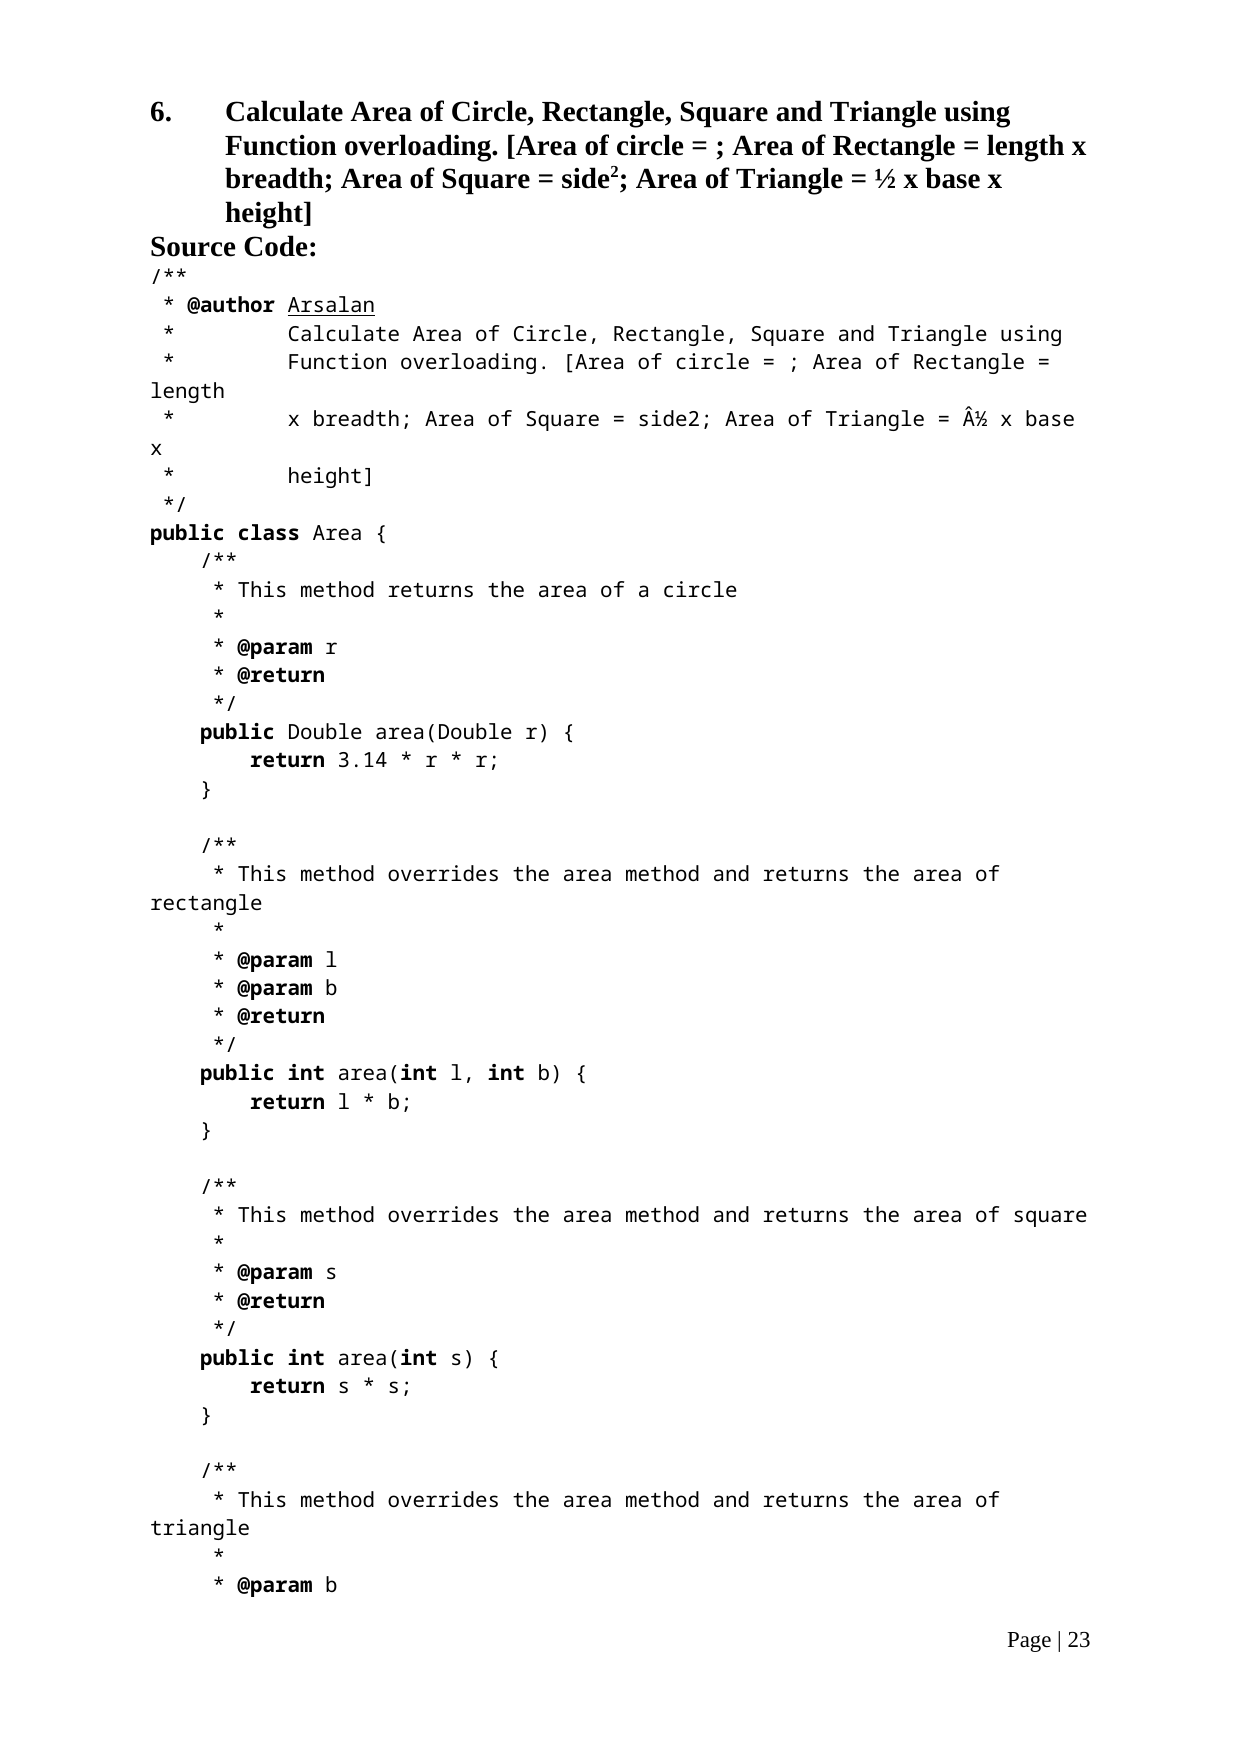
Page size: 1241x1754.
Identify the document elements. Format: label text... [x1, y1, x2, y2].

text * @author Arsalan [150, 291, 1090, 319]
text * This method overrides the area method and returns the area of rectangle [150, 859, 1090, 916]
text * This method overrides the area method and returns the area of triangle [150, 1485, 1090, 1542]
text * This method returns the area of a circle [150, 575, 1090, 603]
text } [150, 1115, 1090, 1144]
text */ [150, 689, 1090, 717]
text /** [150, 547, 1090, 575]
text public class Area { [150, 518, 1090, 547]
text * @param l [150, 945, 1090, 973]
text * Function overloading. [Area of circle = ; Area of Rectangle = length [150, 347, 1090, 404]
text return 3.14 * r * r; [150, 746, 1090, 774]
text * [150, 1229, 1090, 1257]
text return s * s; [150, 1371, 1090, 1400]
text */ [150, 1314, 1090, 1343]
text /** [150, 1457, 1090, 1485]
text * @return [150, 1002, 1090, 1030]
text /** [150, 1172, 1090, 1201]
text * Calculate Area of Circle, Rectangle, Square and Triangle using [150, 319, 1090, 347]
text */ [150, 490, 1090, 518]
text * [150, 916, 1090, 945]
text * @return [150, 660, 1090, 689]
text * [150, 1542, 1090, 1570]
text */ [150, 1030, 1090, 1058]
text } [150, 1400, 1090, 1428]
text } [150, 774, 1090, 802]
text * [150, 603, 1090, 632]
text /** [150, 262, 1090, 291]
list Calculate Area of Circle, Rectangle, Square and Triangle using Function overloading. [Area of circle = ; Area of Rectangle = length x breadth; Area of Square = side2; Area of Triangle = ½ x base x height] [150, 94, 1090, 229]
text Source Code: [150, 229, 1090, 262]
text * @param b [150, 973, 1090, 1002]
text * height] [150, 461, 1090, 490]
text /** [150, 831, 1090, 859]
text * x breadth; Area of Square = side2; Area of Triangle = Â½ x base x [150, 404, 1090, 461]
text public int area(int s) { [150, 1343, 1090, 1371]
text * @return [150, 1286, 1090, 1314]
text public Double area(Double r) { [150, 717, 1090, 746]
text * @param r [150, 632, 1090, 660]
text return l * b; [150, 1087, 1090, 1115]
text * @param b [150, 1570, 1090, 1599]
text * @param s [150, 1257, 1090, 1286]
text public int area(int l, int b) { [150, 1058, 1090, 1087]
text * This method overrides the area method and returns the area of square [150, 1201, 1090, 1229]
